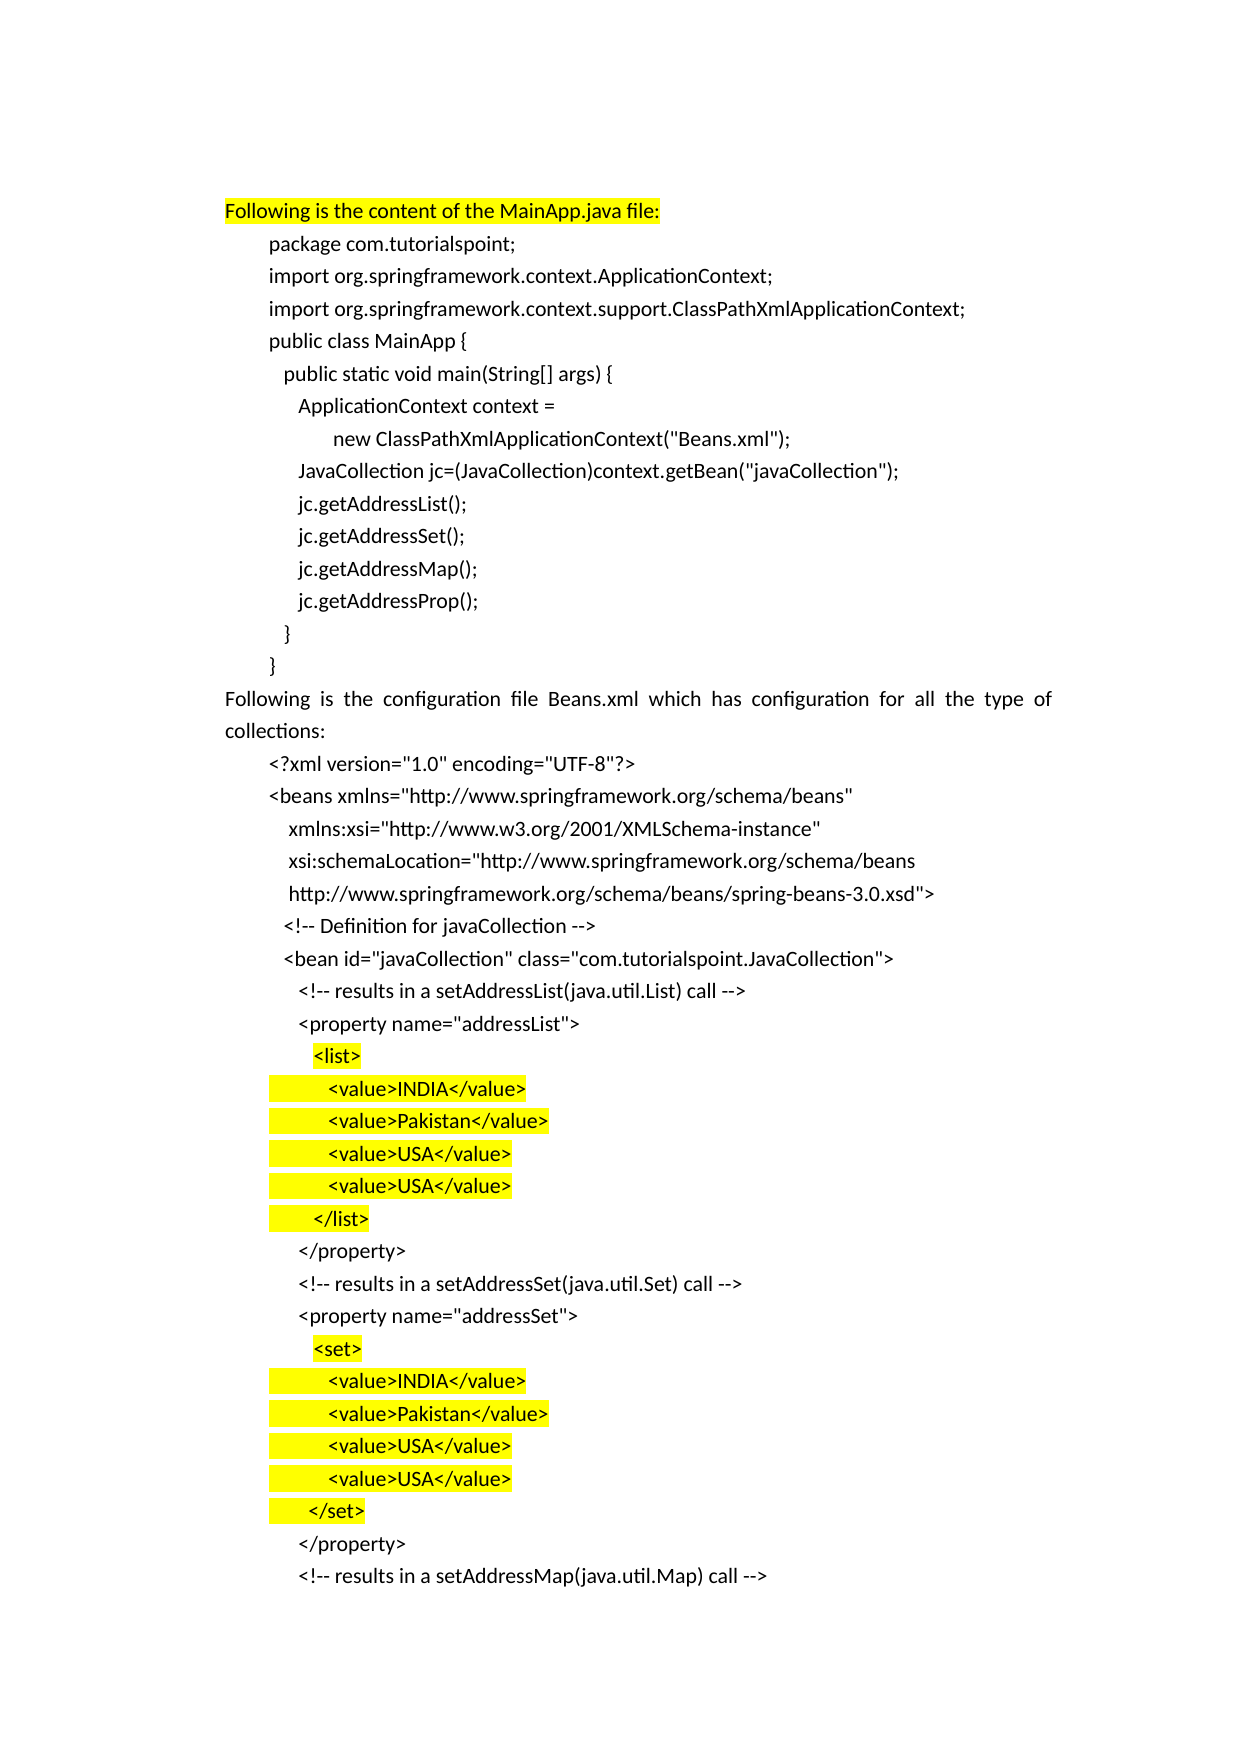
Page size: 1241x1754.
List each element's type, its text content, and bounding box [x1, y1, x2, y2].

list http://www.springframework.org/schema/beans/spring-beans-3.0.xsd"> [225, 877, 1053, 909]
list xsi:schemaLocation="http://www.springframework.org/schema/beans [225, 844, 1053, 877]
list <value>Pakistan</value> [225, 1397, 1053, 1429]
list import org.springframework.context.ApplicationContext; [225, 259, 1053, 292]
list <value>Pakistan</value> [225, 1104, 1053, 1137]
list JavaCollection jc=(JavaCollection)context.getBean("javaCollection"); [225, 454, 1053, 487]
list } [225, 617, 1053, 649]
text Following is the content of the MainApp.java file: [187, 194, 1053, 227]
list jc.getAddressSet(); [225, 519, 1053, 552]
list <value>USA</value> [225, 1429, 1053, 1462]
list </set> [225, 1494, 1053, 1527]
list jc.getAddressProp(); [225, 584, 1053, 617]
list <bean id="javaCollection" class="com.tutorialspoint.JavaCollection"> [225, 942, 1053, 974]
list <value>INDIA</value> [225, 1364, 1053, 1397]
list <beans xmlns="http://www.springframework.org/schema/beans" [225, 779, 1053, 812]
list <list> [225, 1039, 1053, 1072]
list <value>USA</value> [225, 1137, 1053, 1169]
list import org.springframework.context.support.ClassPathXmlApplicationContext; [225, 292, 1053, 324]
list } [225, 649, 1053, 682]
list new ClassPathXmlApplicationContext("Beans.xml"); [225, 422, 1053, 454]
list <!-- Definition for javaCollection --> [225, 909, 1053, 942]
list <value>USA</value> [225, 1462, 1053, 1494]
list </property> [225, 1234, 1053, 1267]
list </list> [225, 1202, 1053, 1234]
list </property> [225, 1527, 1053, 1559]
list <?xml version="1.0" encoding="UTF-8"?> [225, 747, 1053, 779]
list xmlns:xsi="http://www.w3.org/2001/XMLSchema-instance" [225, 812, 1053, 844]
list <!-- results in a setAddressMap(java.util.Map) call --> [225, 1559, 1053, 1592]
list jc.getAddressList(); [225, 487, 1053, 519]
list public class MainApp { [225, 324, 1053, 357]
list package com.tutorialspoint; [225, 227, 1053, 259]
list public static void main(String[] args) { [225, 357, 1053, 389]
list <value>USA</value> [225, 1169, 1053, 1202]
list jc.getAddressMap(); [225, 552, 1053, 584]
list <!-- results in a setAddressList(java.util.List) call --> [225, 974, 1053, 1007]
list <!-- results in a setAddressSet(java.util.Set) call --> [225, 1267, 1053, 1299]
list <set> [225, 1332, 1053, 1364]
list Following is the configuration file Beans.xml which has configuration for all the type of collections: [225, 682, 1053, 747]
list <value>INDIA</value> [225, 1072, 1053, 1104]
list ApplicationContext context = [225, 389, 1053, 422]
list <property name="addressSet"> [225, 1299, 1053, 1332]
list <property name="addressList"> [225, 1007, 1053, 1039]
